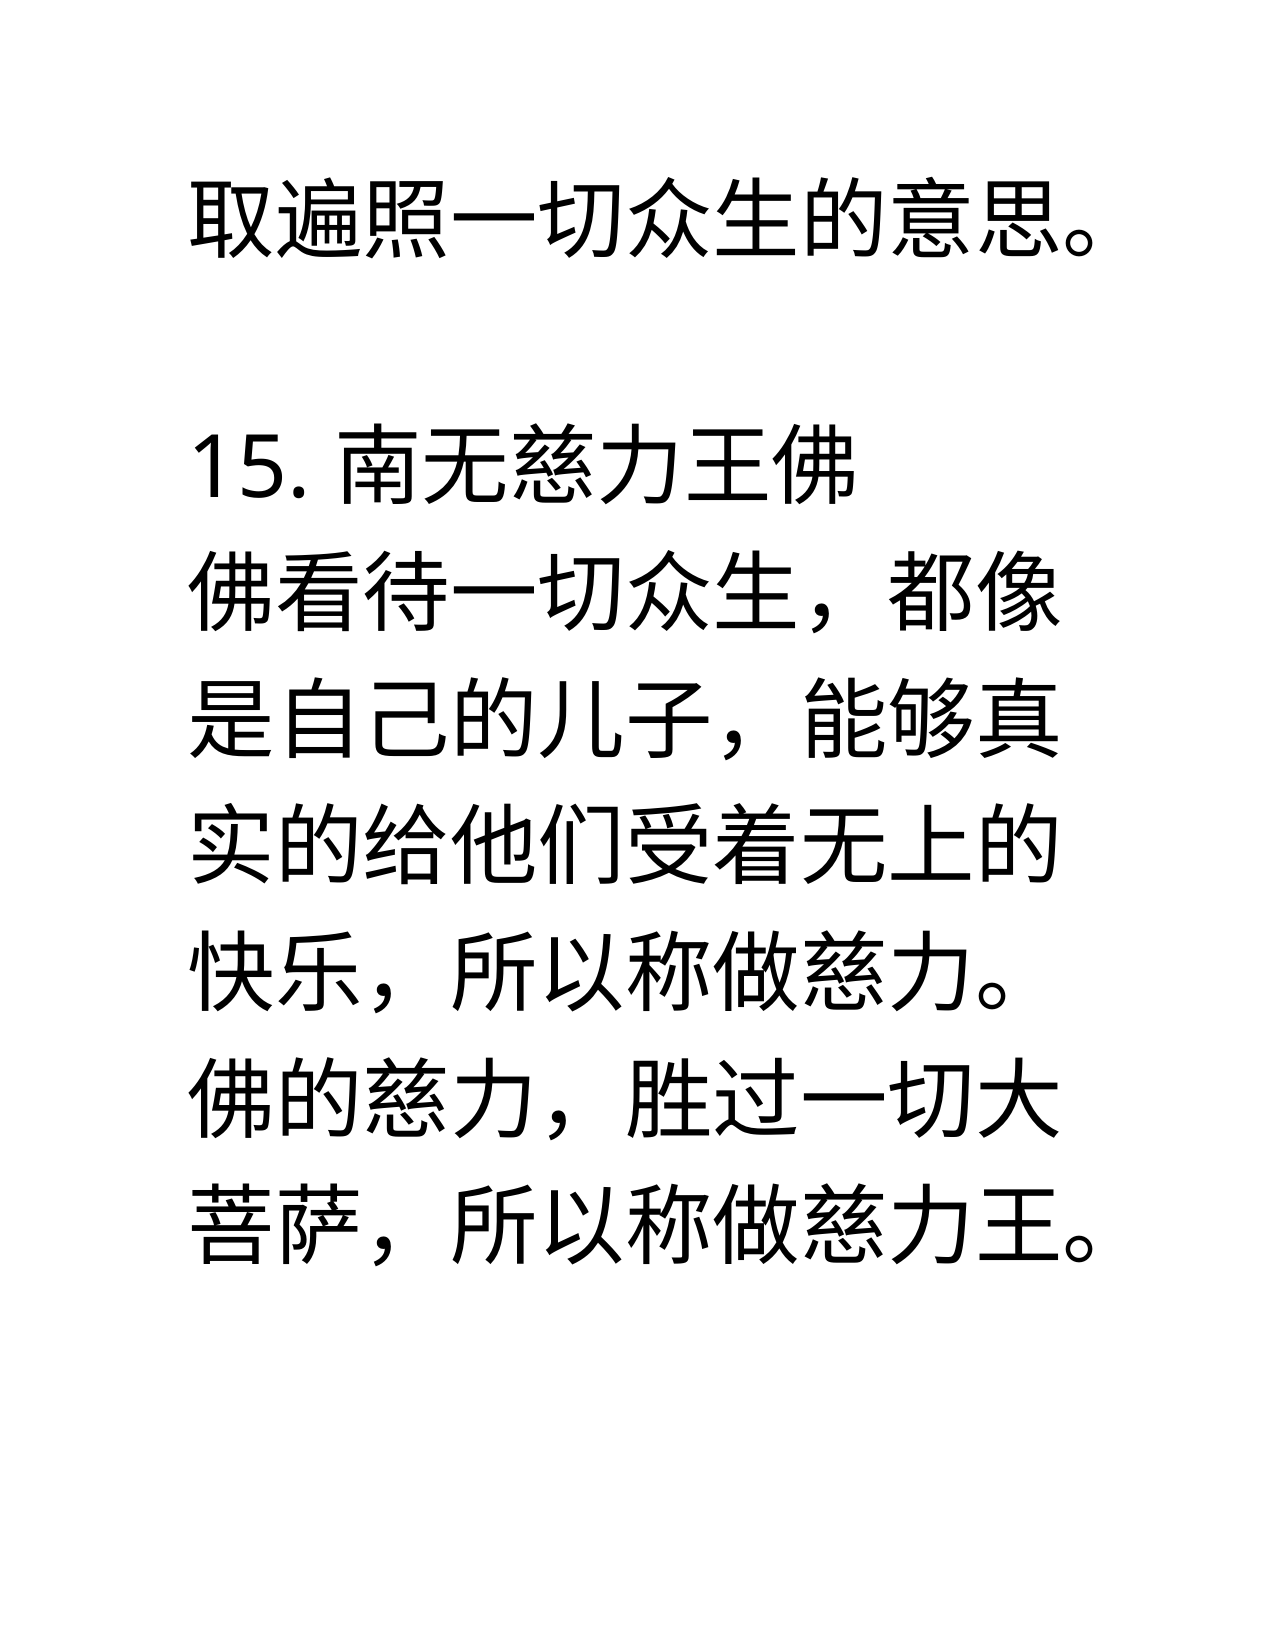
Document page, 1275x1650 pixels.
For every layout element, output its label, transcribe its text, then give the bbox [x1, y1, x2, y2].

text 15. 南无慈力王佛 [187, 396, 1087, 523]
text 佛看待一切众生，都像是自己的儿子，能够真实的给他们受着无上的快乐，所以称做慈力。佛的慈力，胜过一切大菩萨，所以称做慈力王。 [187, 523, 1087, 1283]
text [187, 150, 1087, 277]
